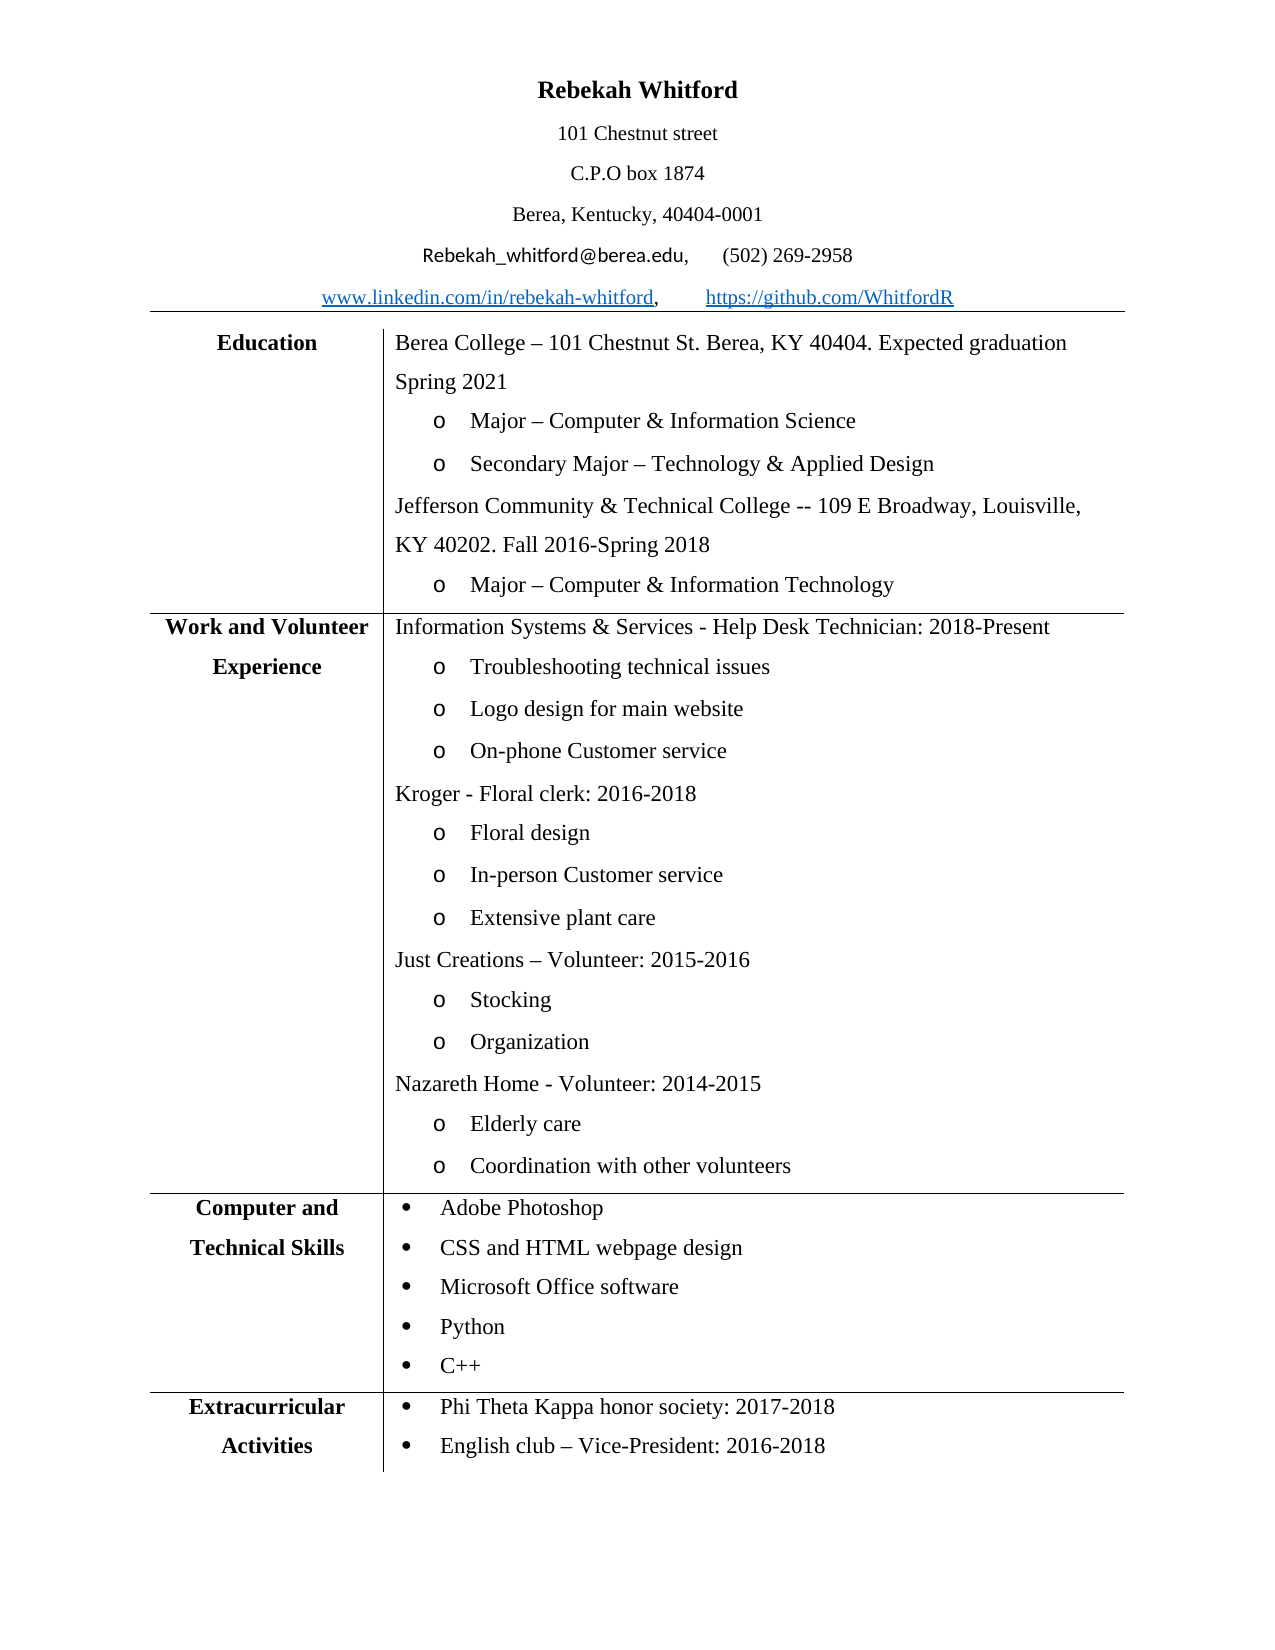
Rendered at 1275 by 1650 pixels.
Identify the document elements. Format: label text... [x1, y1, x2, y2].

table_cell Extracurricular Activities [150, 1393, 383, 1472]
table_cell Adobe Photoshop CSS and HTML webpage design Microsoft Office software Python C++ [384, 1194, 1124, 1392]
table_header Berea College – 101 Chestnut St. Berea, KY 40404. Expected graduation Spring 2021 Major – Computer & Information Science Secondary Major – Technology & Applied Design Jefferson Community & Technical College -- 109 E Broadway, Louisville, KY 40202. Fall 2016-Spring 2018 Major – Computer & Information Technology [384, 329, 1124, 612]
table_cell Phi Theta Kappa honor society: 2017-2018 English club – Vice-President: 2016-2018 [384, 1393, 1124, 1472]
table_cell Computer and Technical Skills [150, 1194, 383, 1392]
table_cell Information Systems & Services - Help Desk Technician: 2018-Present Troubleshooting technical issues Logo design for main website On-phone Customer service Kroger - Floral clerk: 2016-2018 Floral design In-person Customer service Extensive plant care Just Creations – Volunteer: 2015-2016 Stocking Organization Nazareth Home - Volunteer: 2014-2015 Elderly care Coordination with other volunteers [384, 614, 1124, 1193]
table_cell Work and Volunteer Experience [150, 614, 383, 1193]
table_header Education [150, 329, 383, 612]
